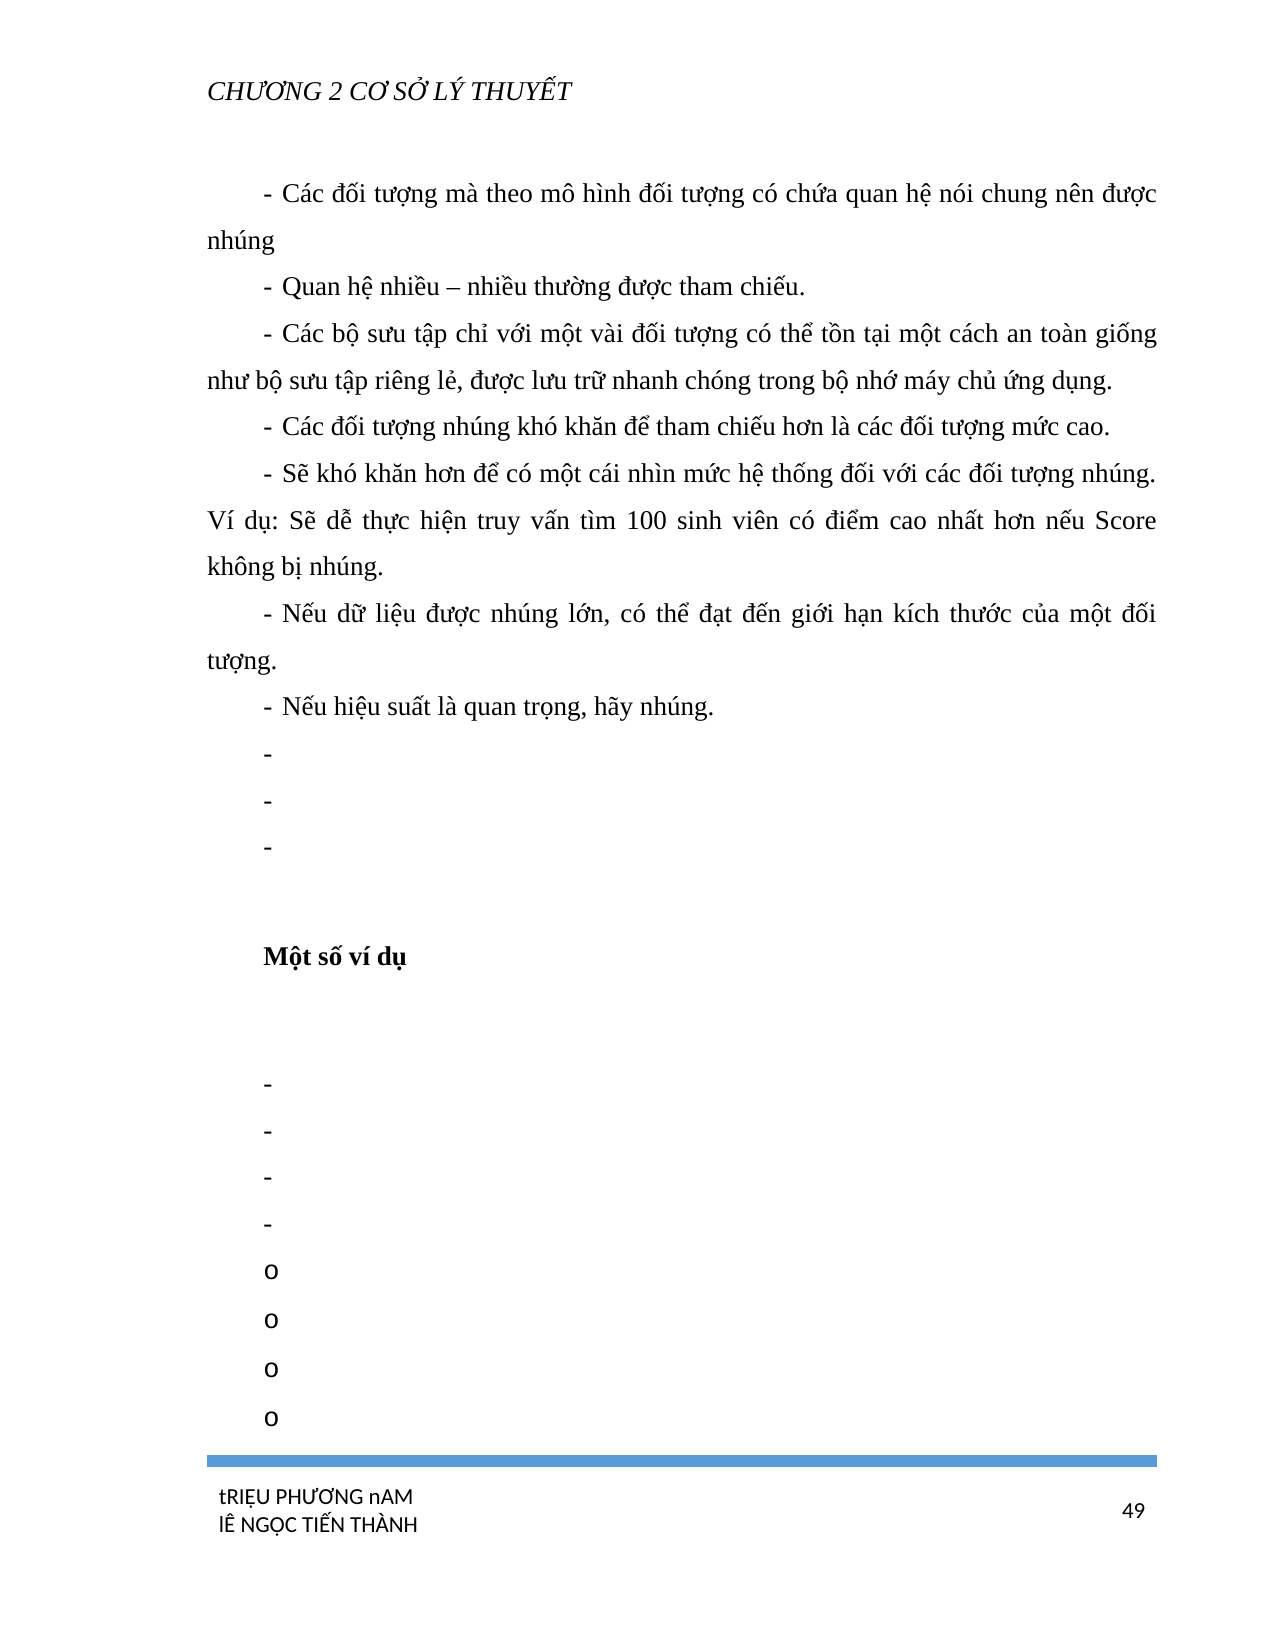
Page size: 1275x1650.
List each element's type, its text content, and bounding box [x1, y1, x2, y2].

list Nếu hiệu suất là quan trọng, hãy nhúng. [207, 691, 1157, 722]
text Một số ví dụ [207, 941, 1157, 972]
list Các đối tượng nhúng khó khăn để tham chiếu hơn là các đối tượng mức cao. [207, 411, 1157, 442]
list Sẽ khó khăn hơn để có một cái nhìn mức hệ thống đối với các đối tượng nhúng. Ví dụ: Sẽ dễ thực hiện truy vấn tìm 100 sinh viên có điểm cao nhất hơn nếu Score không bị nhúng. [207, 457, 1157, 582]
list Quan hệ nhiều – nhiều thường được tham chiếu. [207, 271, 1157, 302]
list Các bộ sưu tập chỉ với một vài đối tượng có thể tồn tại một cách an toàn giống như bộ sưu tập riêng lẻ, được lưu trữ nhanh chóng trong bộ nhớ máy chủ ứng dụng. [207, 317, 1157, 395]
list Các đối tượng mà theo mô hình đối tượng có chứa quan hệ nói chung nên được nhúng [207, 177, 1157, 255]
list Nếu dữ liệu được nhúng lớn, có thể đạt đến giới hạn kích thước của một đối tượng. [207, 597, 1157, 675]
